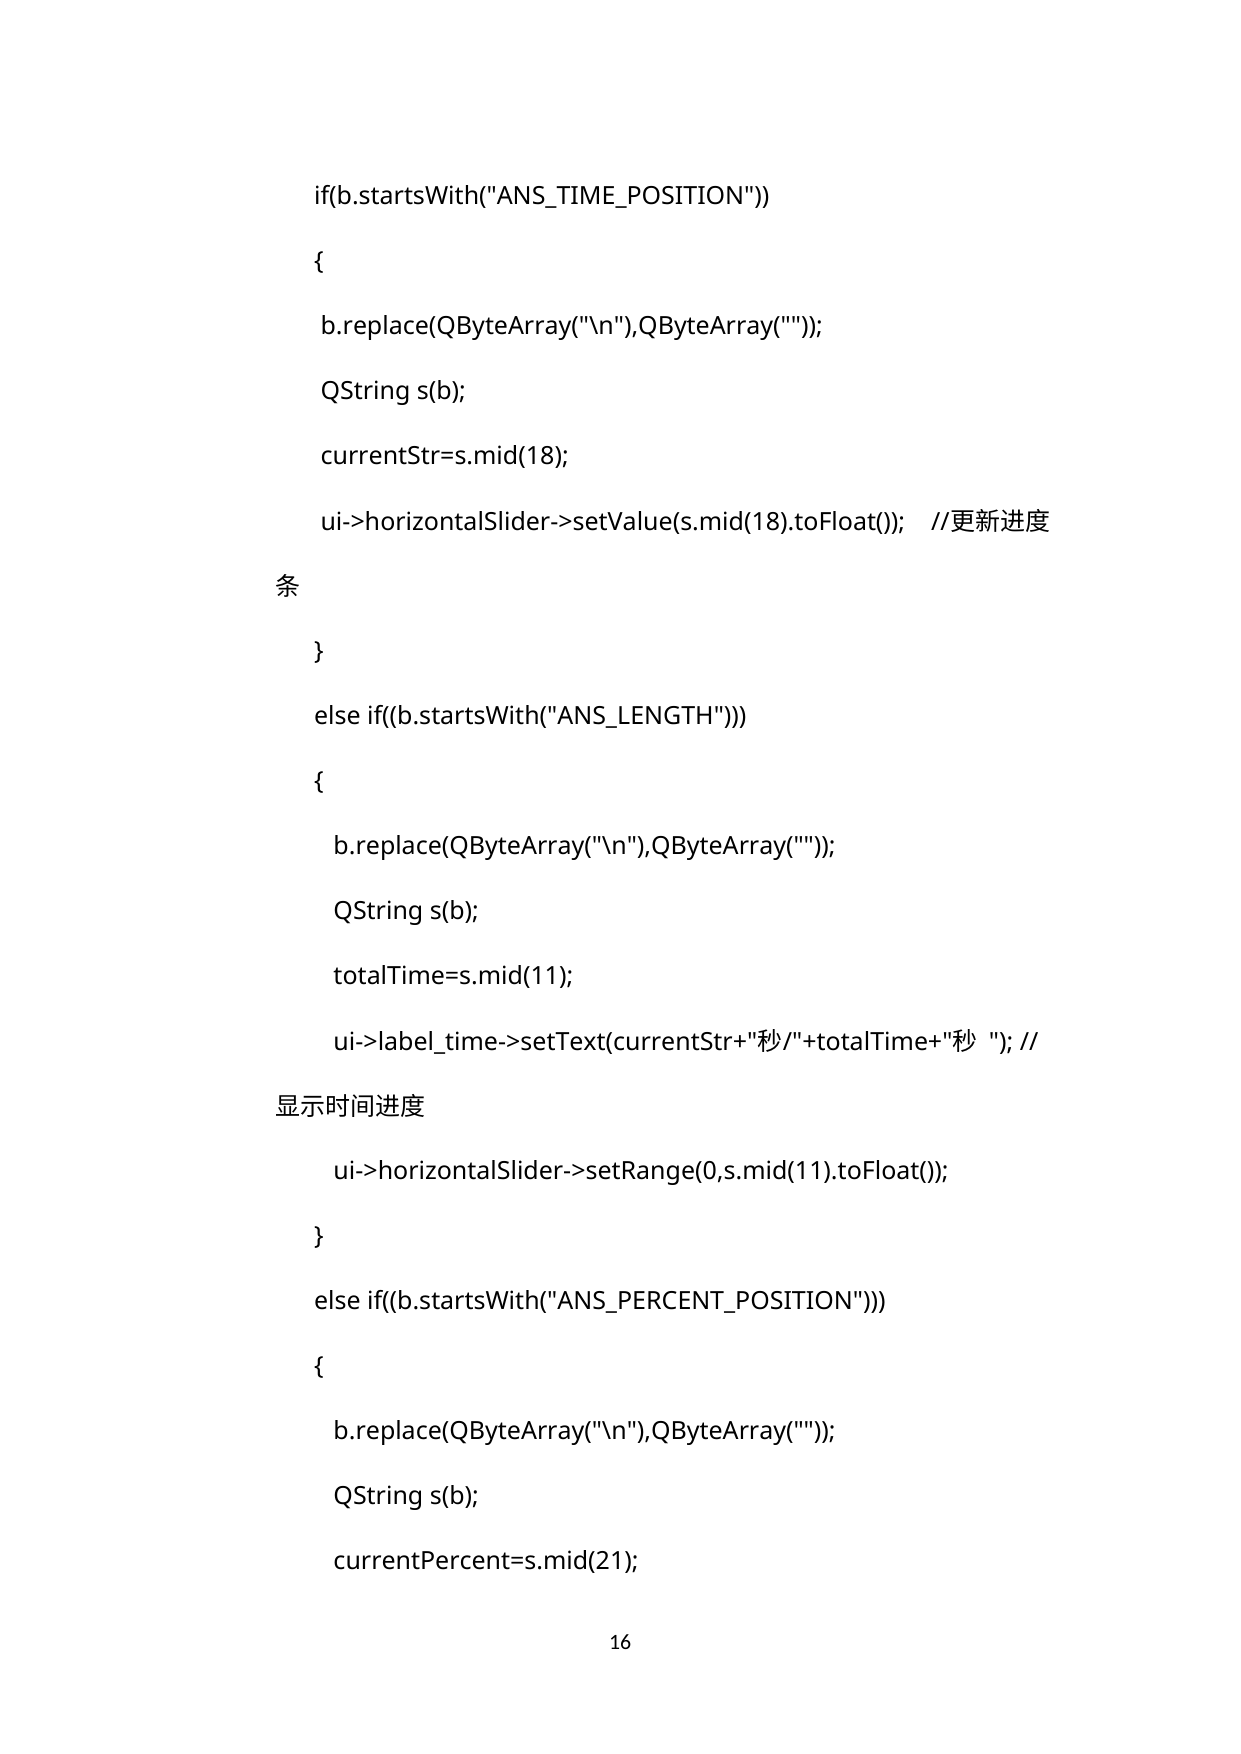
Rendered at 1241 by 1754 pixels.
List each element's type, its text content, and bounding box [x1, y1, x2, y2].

text else if((b.startsWith("ANS_LENGTH"))) [275, 682, 1053, 747]
text b.replace(QByteArray("\n"),QByteArray("")); [275, 812, 1053, 877]
text totalTime=s.mid(11); [275, 942, 1053, 1007]
text { [275, 747, 1053, 812]
text { [275, 227, 1053, 292]
text if(b.startsWith("ANS_TIME_POSITION")) [275, 162, 1053, 227]
text } [275, 1202, 1053, 1267]
text else if((b.startsWith("ANS_PERCENT_POSITION"))) [275, 1267, 1053, 1332]
text QString s(b); [275, 1462, 1053, 1527]
text ui->horizontalSlider->setRange(0,s.mid(11).toFloat()); [275, 1137, 1053, 1202]
text ui->horizontalSlider->setValue(s.mid(18).toFloat()); //更新进度条 [275, 487, 1053, 617]
text } [275, 617, 1053, 682]
text b.replace(QByteArray("\n"),QByteArray("")); [275, 1397, 1053, 1462]
text QString s(b); [275, 357, 1053, 422]
text QString s(b); [275, 877, 1053, 942]
text currentPercent=s.mid(21); [275, 1527, 1053, 1592]
text currentStr=s.mid(18); [275, 422, 1053, 487]
text ui->label_time->setText(currentStr+"秒/"+totalTime+"秒 "); //显示时间进度 [275, 1007, 1053, 1137]
text b.replace(QByteArray("\n"),QByteArray("")); [275, 292, 1053, 357]
text { [275, 1332, 1053, 1397]
